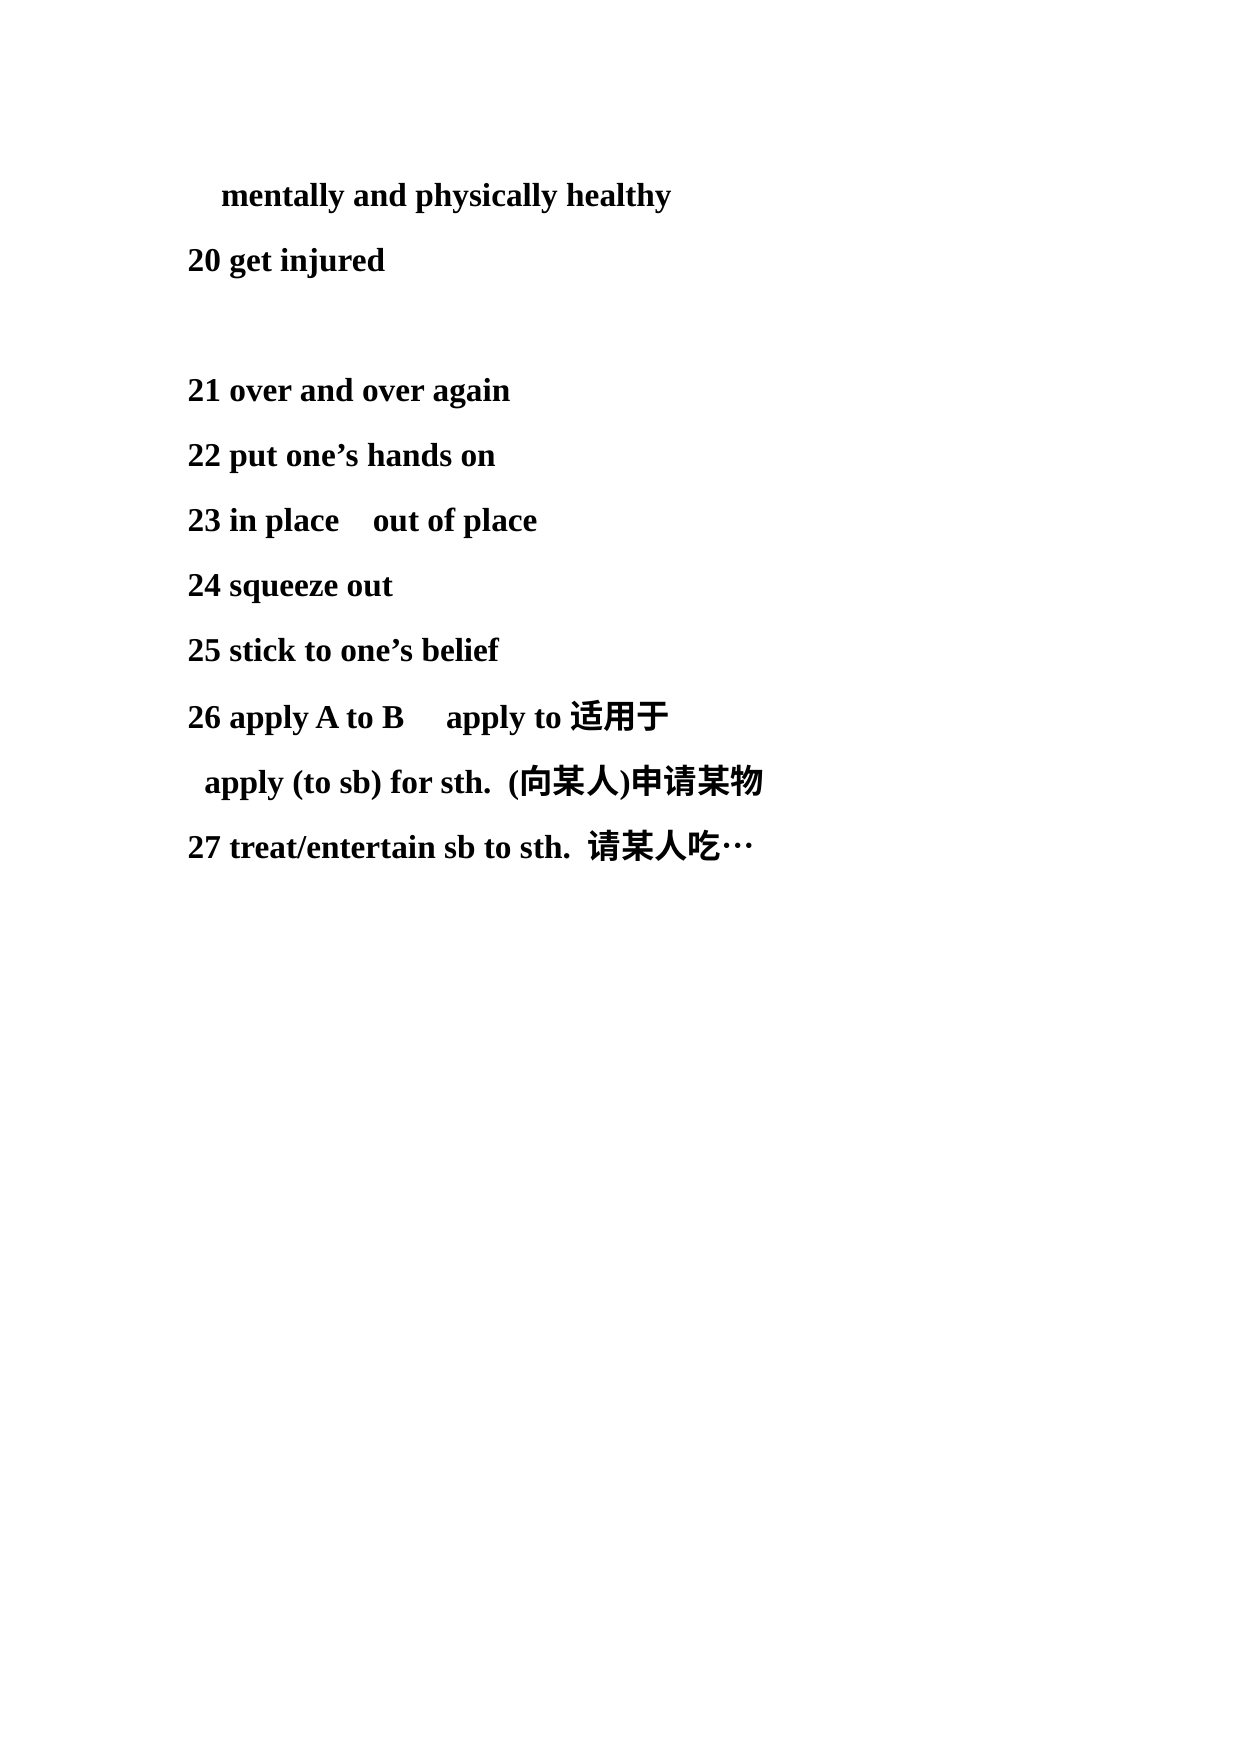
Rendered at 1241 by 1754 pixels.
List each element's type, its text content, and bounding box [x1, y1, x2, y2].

text apply (to sb) for sth. (向某人)申请某物 [187, 747, 1053, 812]
text 22 put one’s hands on [187, 422, 1053, 487]
text mentally and physically healthy [187, 162, 1053, 227]
text 27 treat/entertain sb to sth. 请某人吃… [187, 812, 1053, 877]
text 24 squeeze out [187, 552, 1053, 617]
text 20 get injured [187, 227, 1053, 292]
text 26 apply A to B apply to 适用于 [187, 682, 1053, 747]
text 25 stick to one’s belief [187, 617, 1053, 682]
text 23 in place out of place [187, 487, 1053, 552]
text 21 over and over again [187, 357, 1053, 422]
